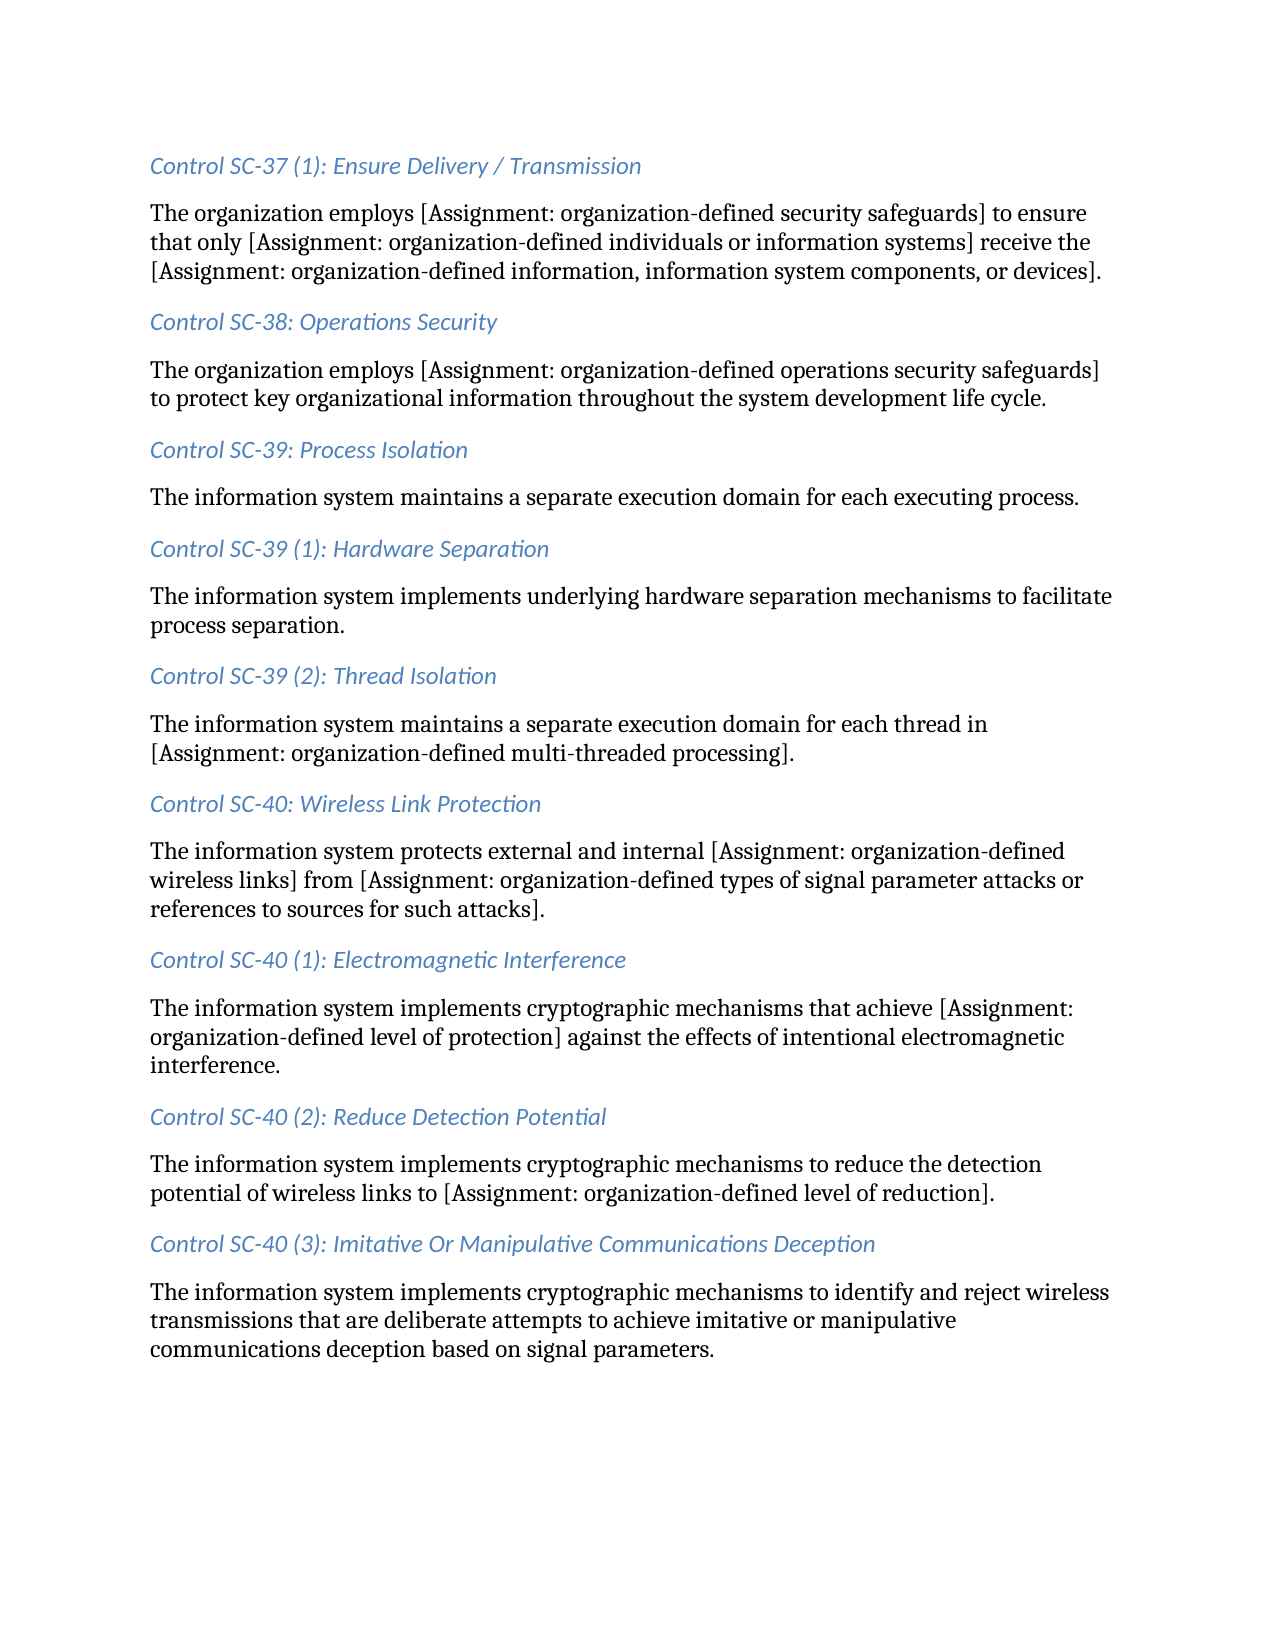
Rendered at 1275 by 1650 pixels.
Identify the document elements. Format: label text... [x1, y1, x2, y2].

subtitle Control SC-40: Wireless Link Protection [150, 788, 1125, 818]
subtitle Control SC-39 (2): Thread Isolation [150, 660, 1125, 691]
text The information system implements cryptographic mechanisms to identify and reject wireless transmissions that are deliberate attempts to achieve imitative or manipulative communications deception based on signal parameters. [150, 1278, 1125, 1364]
subtitle Control SC-39 (1): Hardware Separation [150, 533, 1125, 563]
subtitle Control SC-40 (3): Imitative Or Manipulative Communications Deception [150, 1228, 1125, 1259]
text The information system maintains a separate execution domain for each thread in [Assignment: organization-defined multi-threaded processing]. [150, 710, 1125, 767]
text The information system maintains a separate execution domain for each executing process. [150, 483, 1125, 512]
text The information system implements cryptographic mechanisms that achieve [Assignment: organization-defined level of protection] against the effects of intentional electromagnetic interference. [150, 994, 1125, 1080]
text The organization employs [Assignment: organization-defined operations security safeguards] to protect key organizational information throughout the system development life cycle. [150, 356, 1125, 413]
subtitle Control SC-40 (2): Reduce Detection Potential [150, 1101, 1125, 1131]
text The organization employs [Assignment: organization-defined security safeguards] to ensure that only [Assignment: organization-defined individuals or information systems] receive the [Assignment: organization-defined information, information system components, or devices]. [150, 199, 1125, 286]
subtitle Control SC-39: Process Isolation [150, 434, 1125, 464]
text The information system implements cryptographic mechanisms to reduce the detection potential of wireless links to [Assignment: organization-defined level of reduction]. [150, 1150, 1125, 1207]
text The information system protects external and internal [Assignment: organization-defined wireless links] from [Assignment: organization-defined types of signal parameter attacks or references to sources for such attacks]. [150, 837, 1125, 923]
subtitle Control SC-40 (1): Electromagnetic Interference [150, 944, 1125, 975]
subtitle Control SC-38: Operations Security [150, 306, 1125, 337]
text The information system implements underlying hardware separation mechanisms to facilitate process separation. [150, 582, 1125, 639]
subtitle Control SC-37 (1): Ensure Delivery / Transmission [150, 150, 1125, 181]
